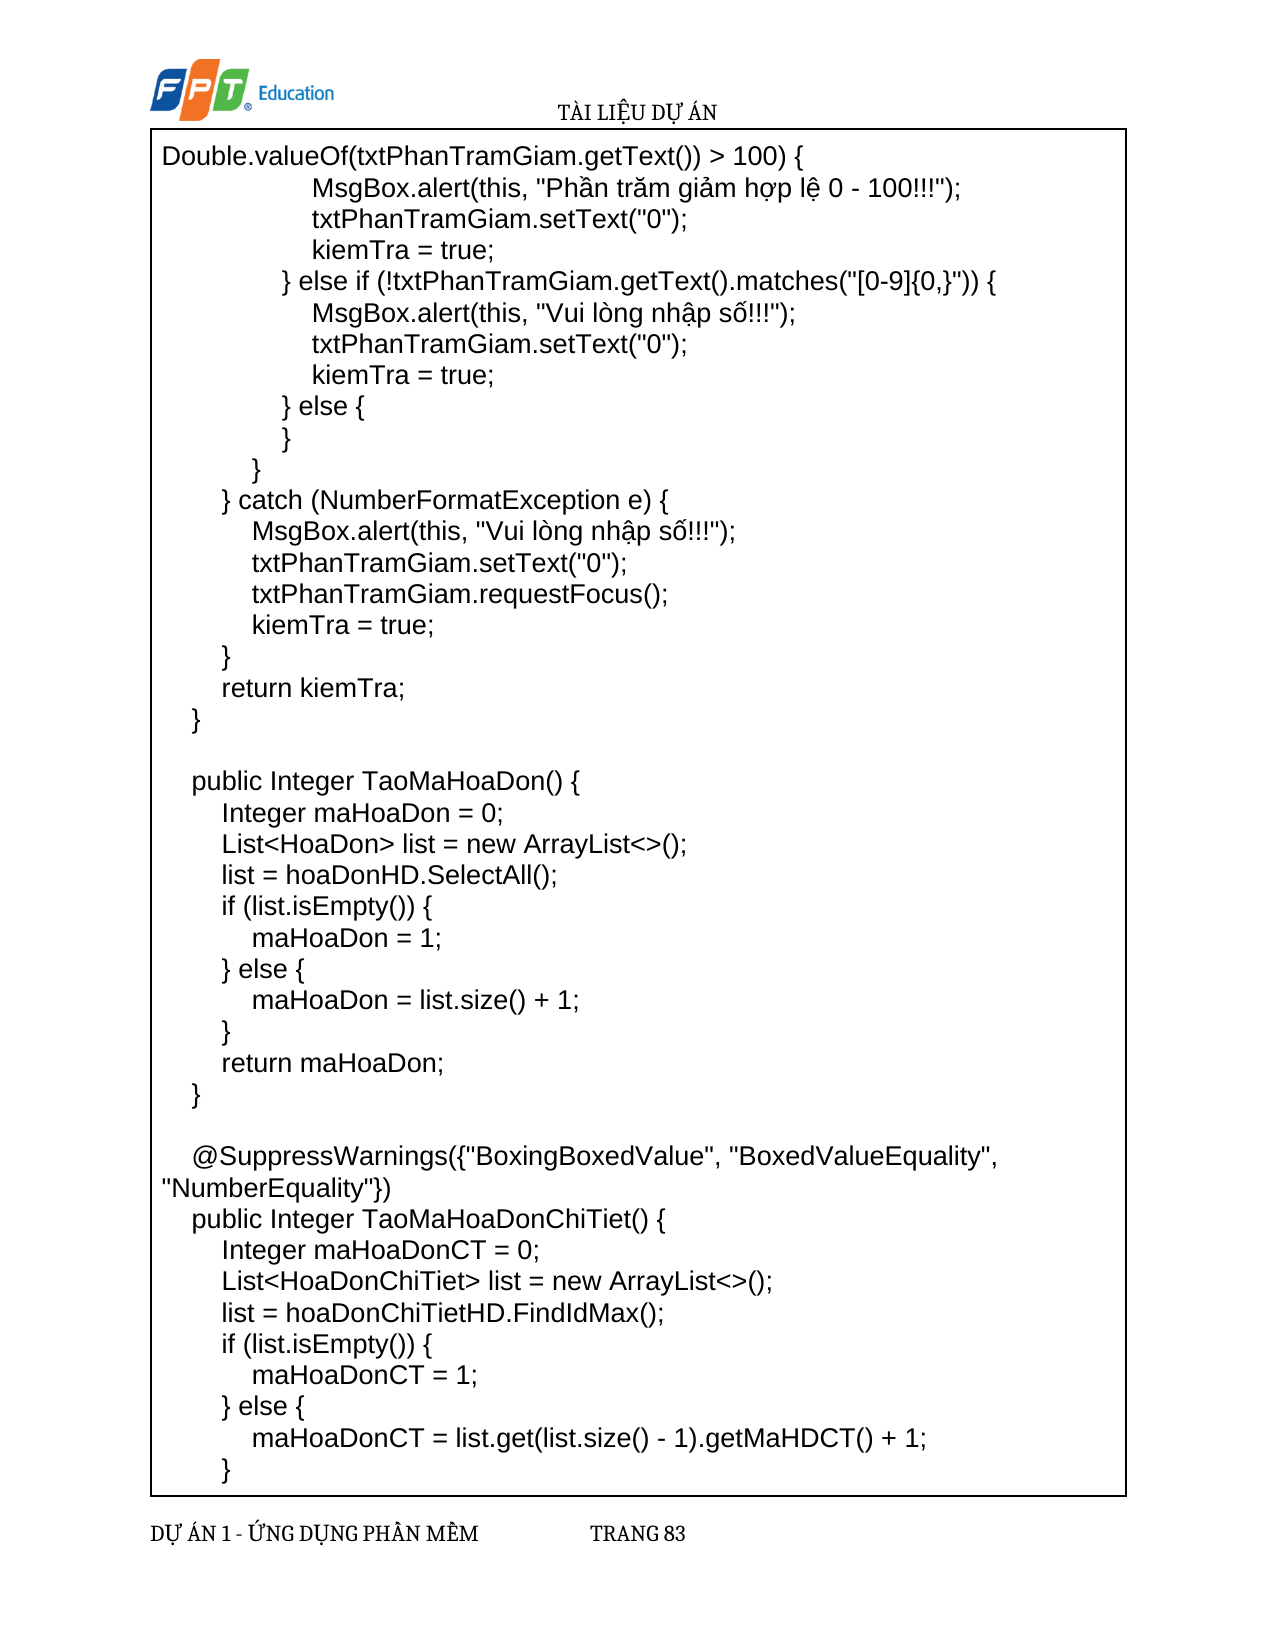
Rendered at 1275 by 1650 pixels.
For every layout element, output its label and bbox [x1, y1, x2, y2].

picture [150, 59, 336, 121]
table_header [152, 130, 1125, 1494]
